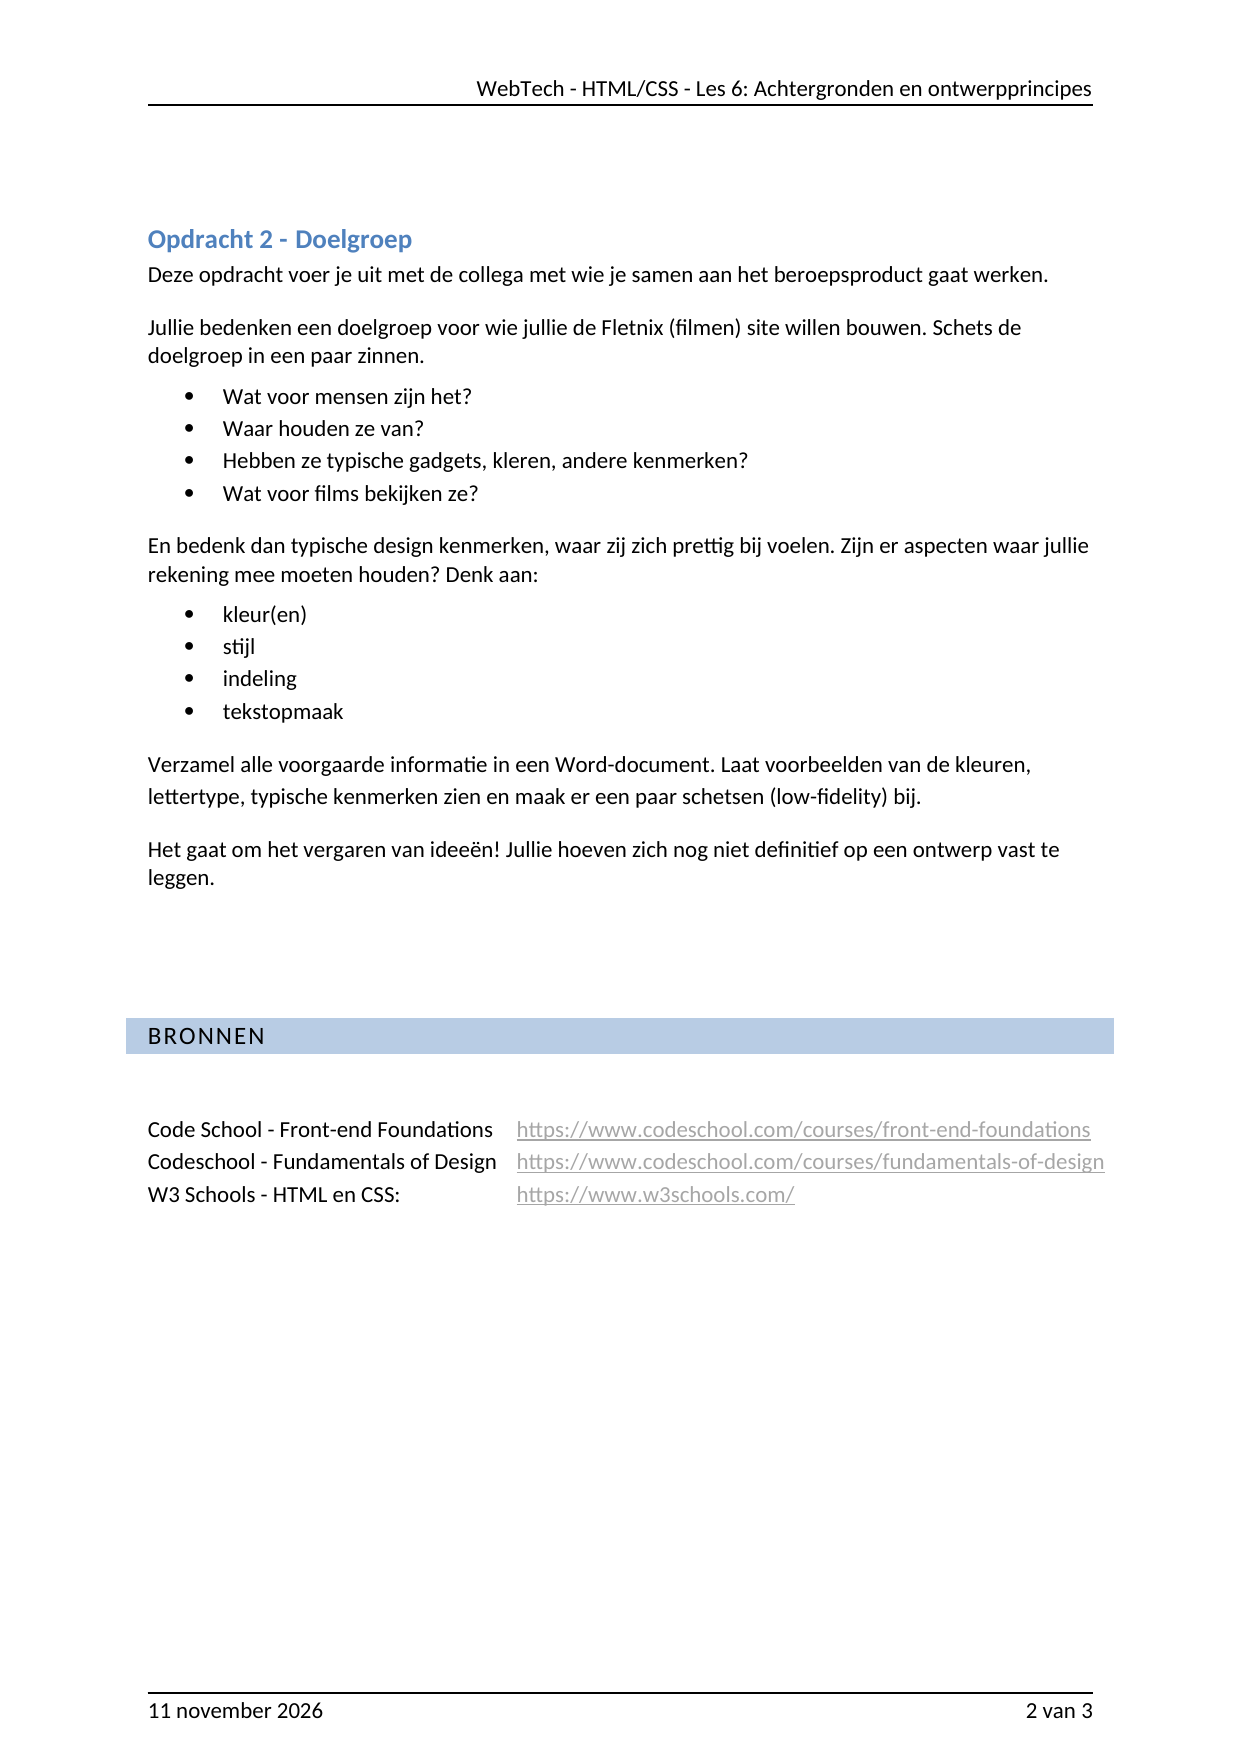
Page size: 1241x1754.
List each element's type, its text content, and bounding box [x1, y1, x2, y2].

text Jullie bedenken een doelgroep voor wie jullie de Fletnix (filmen) site willen bouwen. Schets de doelgroep in een paar zinnen. [148, 313, 1093, 369]
text Codeschool - Fundamentals of Design https://www.codeschool.com/courses/fundamentals-of-design [148, 1147, 1166, 1176]
text Deze opdracht voer je uit met de collega met wie je samen aan het beroepsproduct gaat werken. [148, 261, 1093, 288]
list kleur(en) [185, 600, 1093, 628]
list Waar houden ze van? [185, 414, 1093, 442]
text Code School - Front-end Foundations https://www.codeschool.com/courses/front-end-foundations [148, 1083, 1093, 1143]
text En bedenk dan typische design kenmerken, waar zij zich prettig bij voelen. Zijn er aspecten waar jullie rekening mee moeten houden? Denk aan: [148, 532, 1093, 588]
list Hebben ze typische gadgets, kleren, andere kenmerken? [185, 446, 1093, 474]
list tekstopmaak [185, 697, 1093, 725]
list Wat voor films bekijken ze? [185, 479, 1093, 507]
text Het gaat om het vergaren van ideeën! Jullie hoeven zich nog niet definitief op een ontwerp vast te leggen. [148, 835, 1093, 891]
text W3 Schools - HTML en CSS: https://www.w3schools.com/ [148, 1180, 1093, 1208]
list stijl [185, 632, 1093, 660]
list Wat voor mensen zijn het? [185, 382, 1093, 410]
text Verzamel alle voorgaarde informatie in een Word-document. Laat voorbeelden van de kleuren, lettertype, typische kenmerken zien en maak er een paar schetsen (low-fidelity) bij. [148, 750, 1093, 810]
subtitle Bronnen [127, 1019, 1113, 1053]
list indeling [185, 664, 1093, 693]
text Doelgroep [148, 223, 1093, 256]
